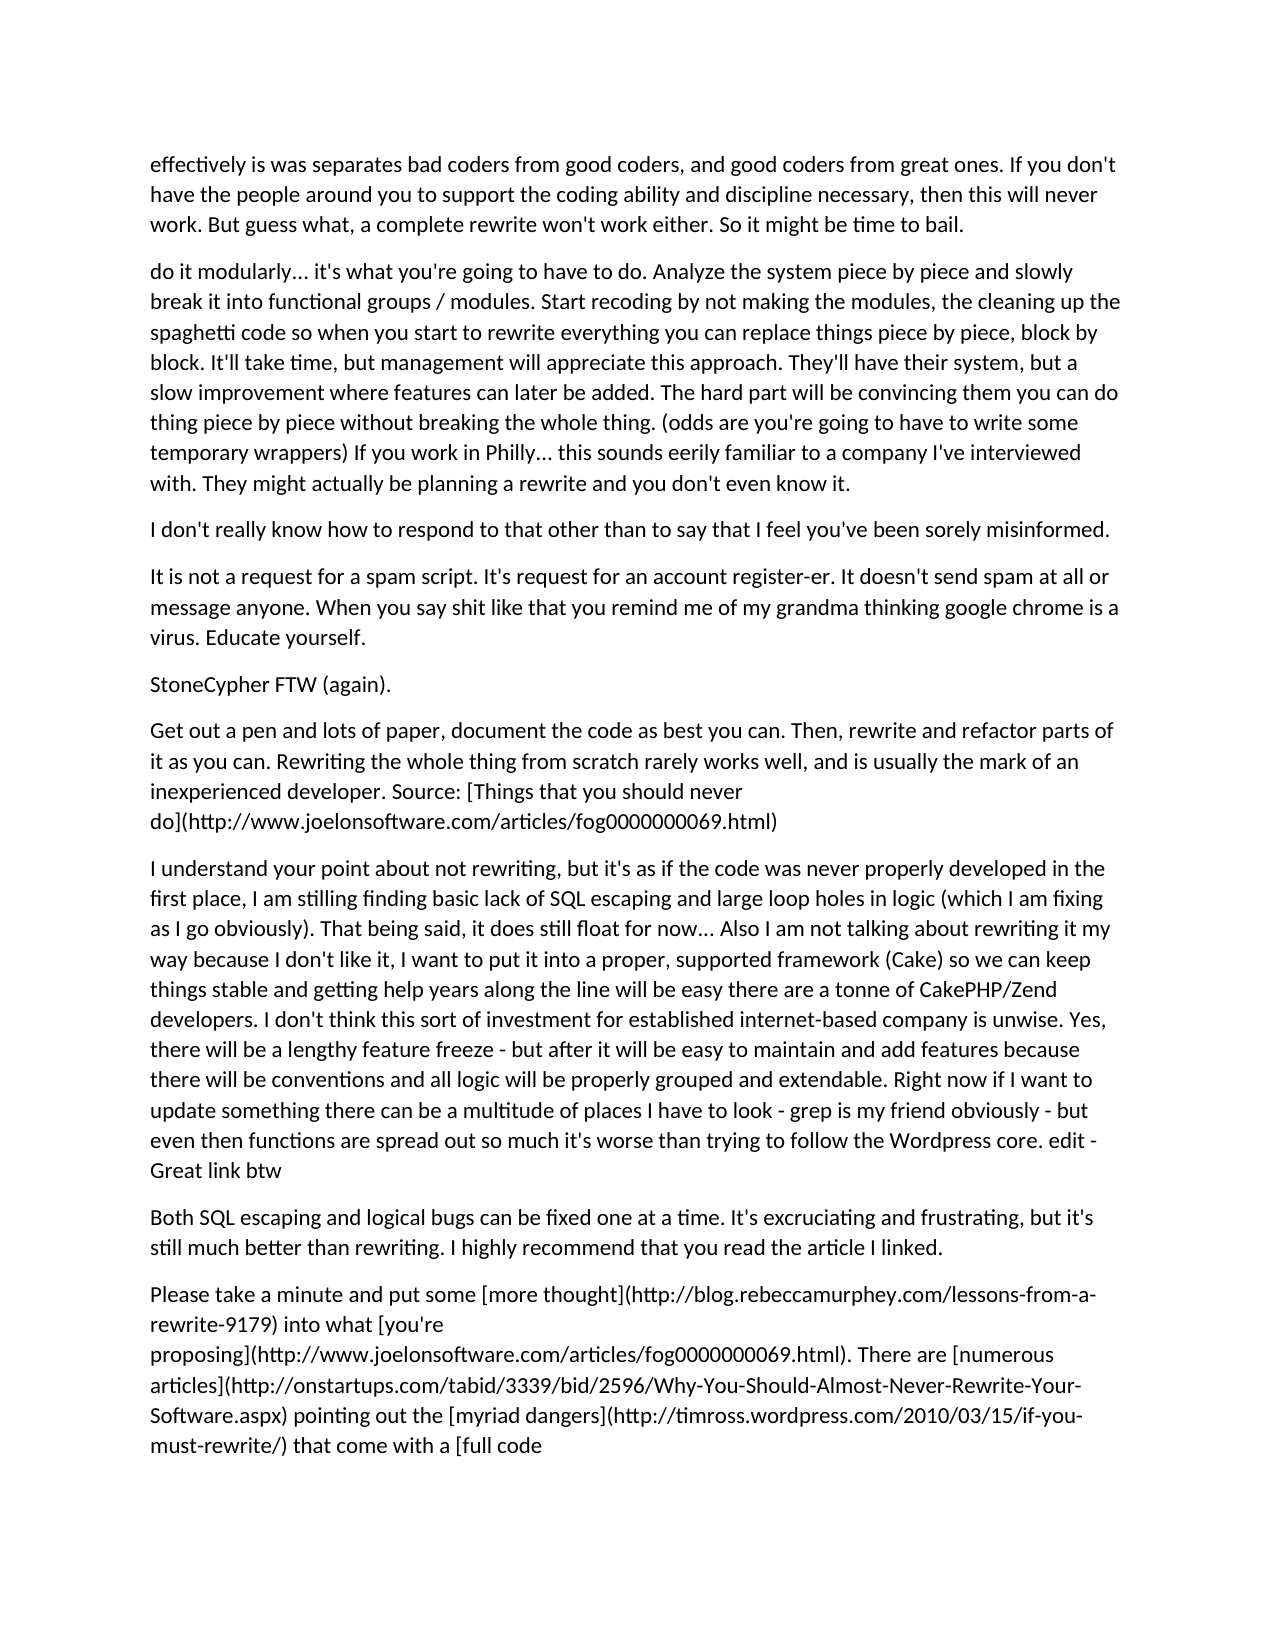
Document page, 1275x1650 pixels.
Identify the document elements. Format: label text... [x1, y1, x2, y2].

text I understand your point about not rewriting, but it's as if the code was never properly developed in the first place, I am stilling finding basic lack of SQL escaping and large loop holes in logic (which I am fixing as I go obviously). That being said, it does still float for now... Also I am not talking about rewriting it my way because I don't like it, I want to put it into a proper, supported framework (Cake) so we can keep things stable and getting help years along the line will be easy there are a tonne of CakePHP/Zend developers. I don't think this sort of investment for established internet-based company is unwise. Yes, there will be a lengthy feature freeze - but after it will be easy to maintain and add features because there will be conventions and all logic will be properly grouped and extendable. Right now if I want to update something there can be a multitude of places I have to look - grep is my friend obviously - but even then functions are spread out so much it's worse than trying to follow the Wordpress core. edit - Great link btw [150, 854, 1125, 1184]
text StoneCypher FTW (again). [150, 670, 1125, 698]
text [150, 1280, 1125, 1459]
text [150, 150, 1125, 238]
text I don't really know how to respond to that other than to say that I feel you've been sorely misinformed. [150, 516, 1125, 544]
text do it modularly... it's what you're going to have to do. Analyze the system piece by piece and slowly break it into functional groups / modules. Start recoding by not making the modules, the cleaning up the spaghetti code so when you start to rewrite everything you can replace things piece by piece, block by block. It'll take time, but management will appreciate this approach. They'll have their system, but a slow improvement where features can later be added. The hard part will be convincing them you can do thing piece by piece without breaking the whole thing. (odds are you're going to have to write some temporary wrappers) If you work in Philly... this sounds eerily familiar to a company I've interviewed with. They might actually be planning a rewrite and you don't even know it. [150, 257, 1125, 497]
text Both SQL escaping and logical bugs can be fixed one at a time. It's excruciating and frustrating, but it's still much better than rewriting. I highly recommend that you read the article I linked. [150, 1203, 1125, 1261]
text It is not a request for a spam script. It's request for an account register-er. It doesn't send spam at all or message anyone. When you say shit like that you remind me of my grandma thinking google chrome is a virus. Educate yourself. [150, 562, 1125, 651]
text Get out a pen and lots of paper, document the code as best you can. Then, rewrite and refactor parts of it as you can. Rewriting the whole thing from scratch rarely works well, and is usually the mark of an inexperienced developer. Source: [Things that you should never do](http://www.joelonsoftware.com/articles/fog0000000069.html) [150, 717, 1125, 835]
